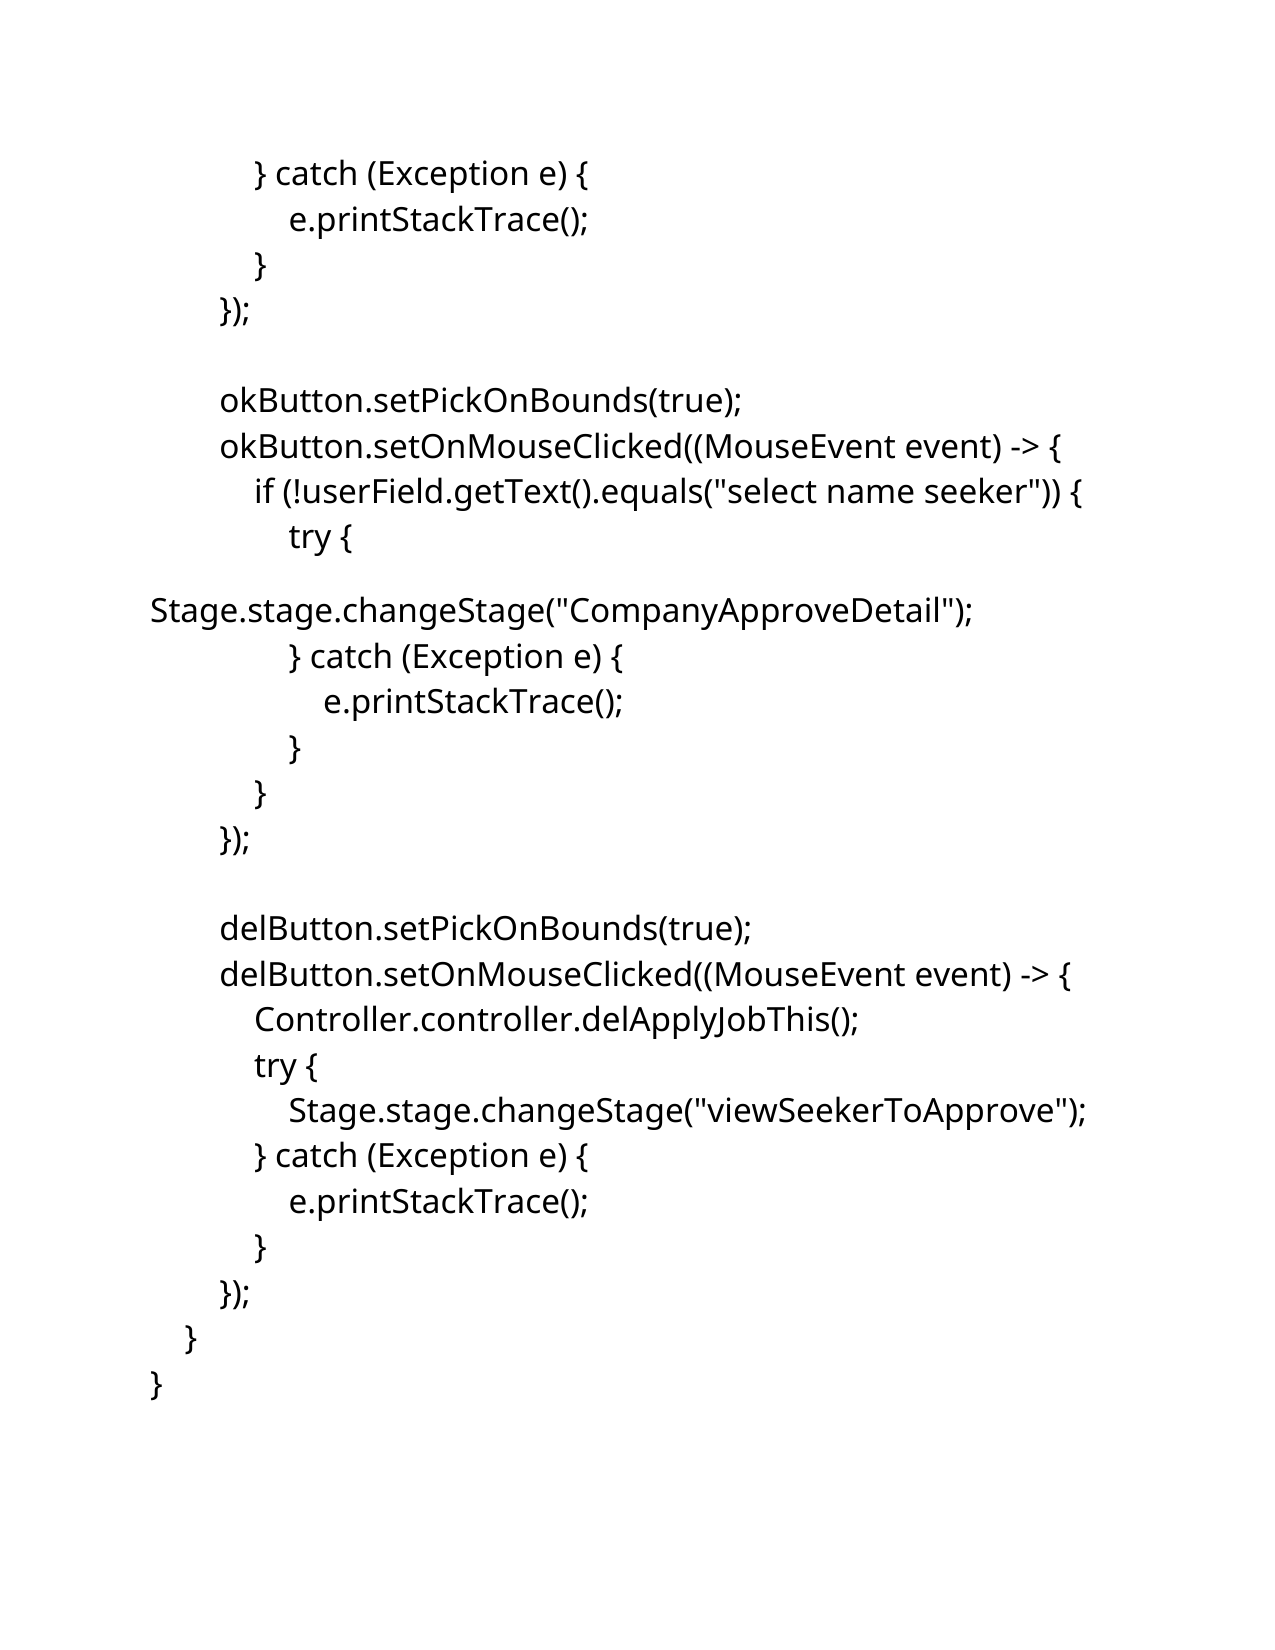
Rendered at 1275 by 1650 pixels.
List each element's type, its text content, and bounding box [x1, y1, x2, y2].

text } [150, 1223, 1125, 1268]
text } catch (Exception e) { [150, 1132, 1125, 1178]
text okButton.setOnMouseClicked((MouseEvent event) -> { [150, 422, 1125, 468]
text Controller.controller.delApplyJobThis(); [150, 996, 1125, 1041]
text }); [150, 814, 1125, 860]
text } [150, 723, 1125, 769]
text } [150, 1359, 1125, 1405]
text } [150, 1314, 1125, 1359]
text e.printStackTrace(); [150, 678, 1125, 723]
text } [150, 241, 1125, 286]
text }); [150, 286, 1125, 332]
text e.printStackTrace(); [150, 195, 1125, 241]
text delButton.setOnMouseClicked((MouseEvent event) -> { [150, 951, 1125, 996]
text } catch (Exception e) { [150, 150, 1125, 195]
text } [150, 769, 1125, 814]
text delButton.setPickOnBounds(true); [150, 905, 1125, 951]
text try { [150, 1041, 1125, 1087]
text okButton.setPickOnBounds(true); [150, 377, 1125, 422]
text }); [150, 1268, 1125, 1314]
text try { [150, 513, 1125, 559]
text Stage.stage.changeStage("viewSeekerToApprove"); [150, 1087, 1125, 1132]
text Stage.stage.changeStage("CompanyApproveDetail"); [150, 559, 1125, 633]
text } catch (Exception e) { [150, 633, 1125, 678]
text e.printStackTrace(); [150, 1178, 1125, 1223]
text if (!userField.getText().equals("select name seeker")) { [150, 468, 1125, 513]
